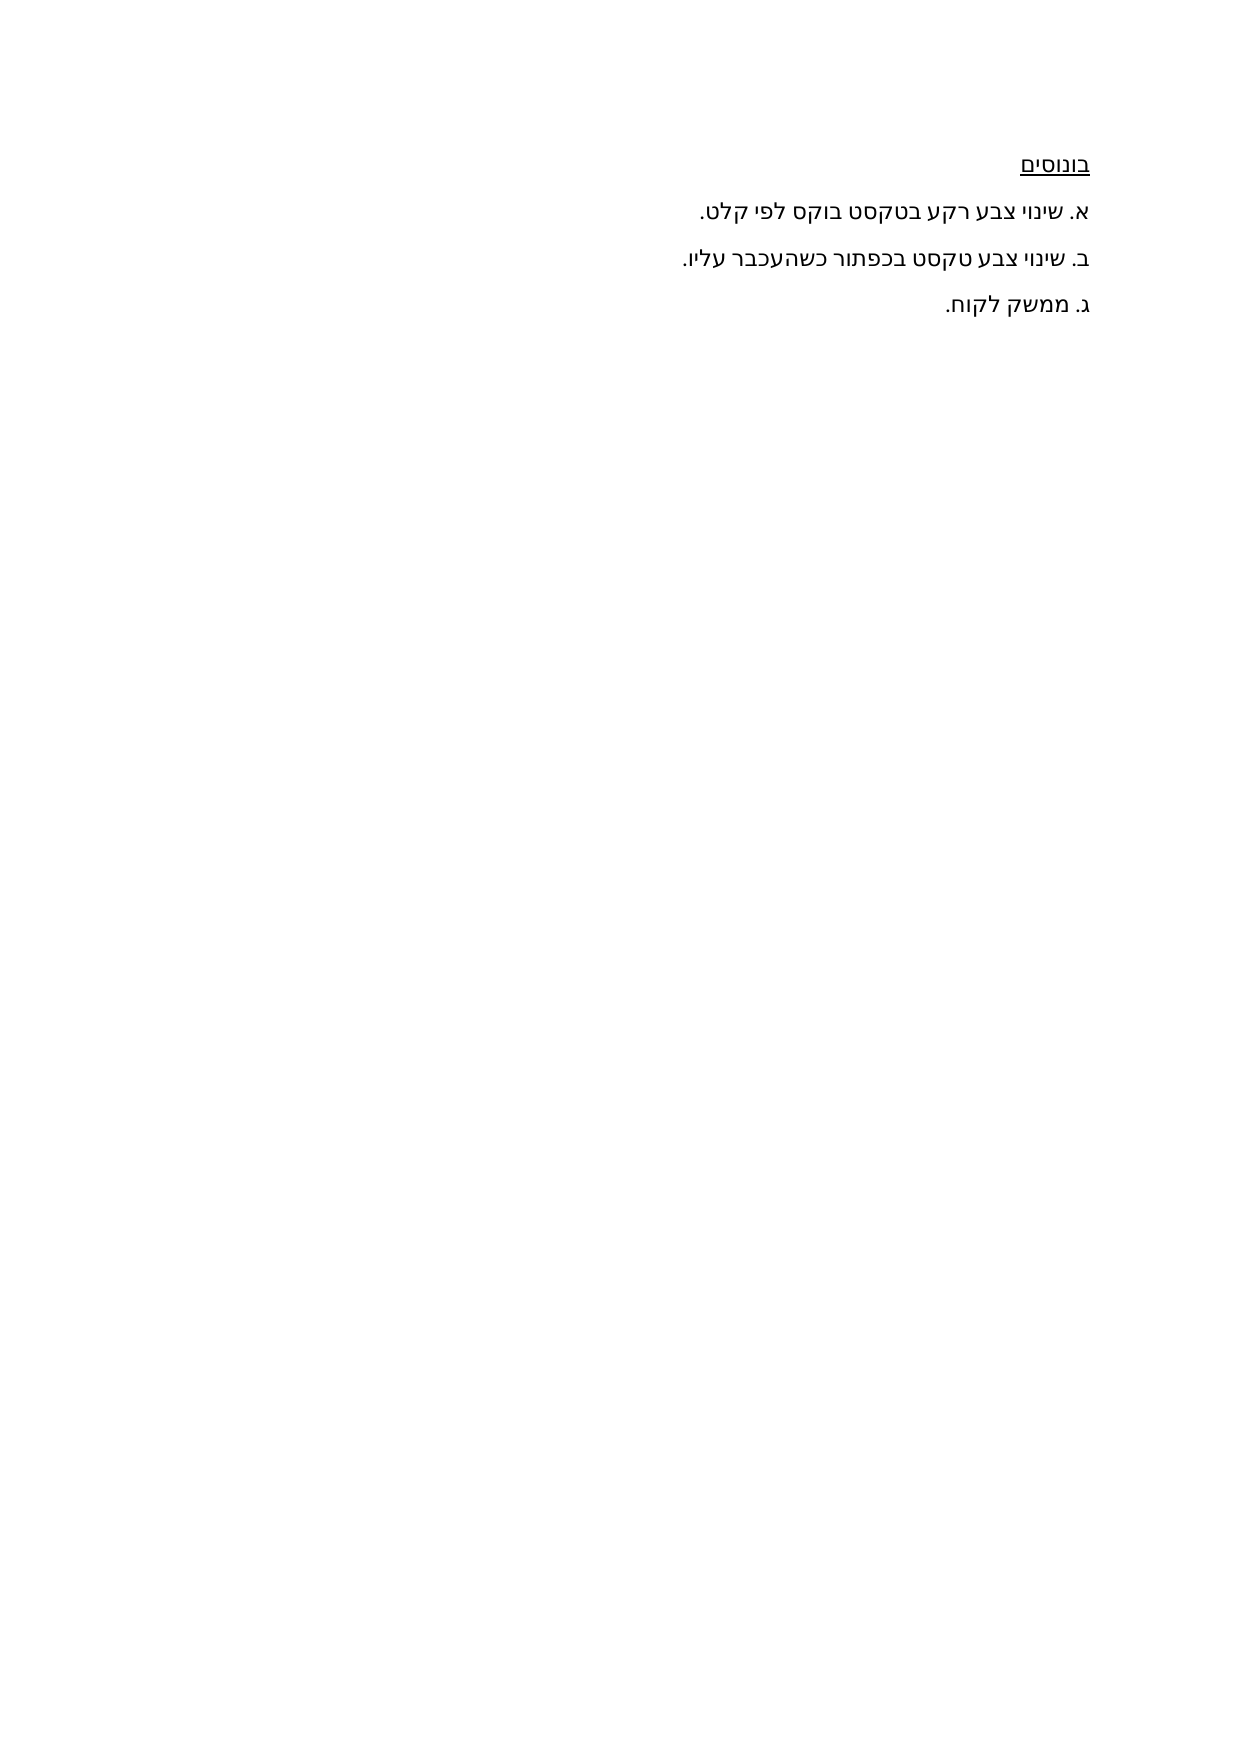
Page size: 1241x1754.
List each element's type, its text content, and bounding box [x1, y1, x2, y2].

text ב. שינוי צבע טקסט בכפתור כשהעכבר עליו. [150, 244, 1090, 272]
text ג. ממשק לקוח. [150, 291, 1090, 319]
text א. שינוי צבע רקע בטקסט בוקס לפי קלט. [150, 197, 1090, 225]
text בונוסים [150, 150, 1090, 178]
